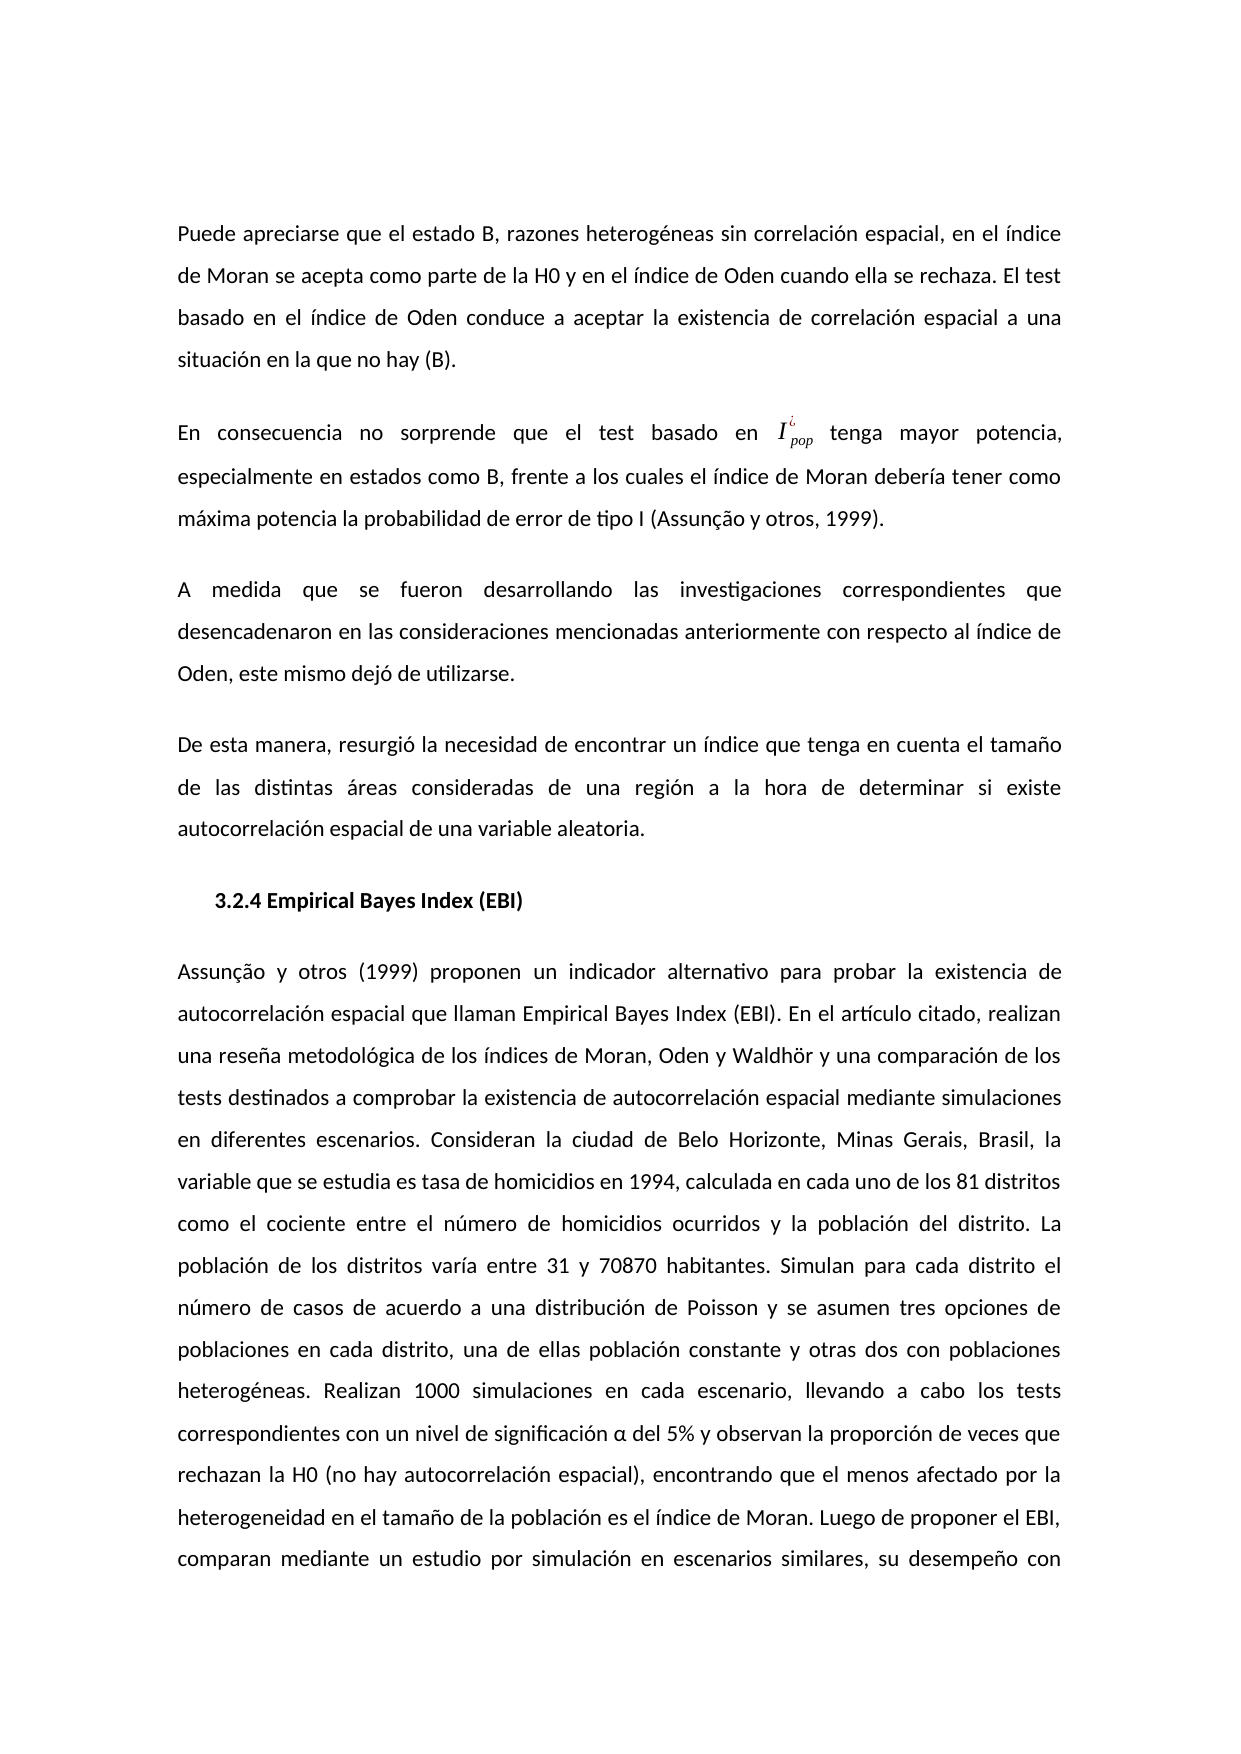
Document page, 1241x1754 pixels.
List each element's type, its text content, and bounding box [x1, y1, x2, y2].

text Puede apreciarse que el estado B, razones heterogéneas sin correlación espacial, en el índice de Moran se acepta como parte de la H0 y en el índice de Oden cuando ella se rechaza. El test basado en el índice de Oden conduce a aceptar la existencia de correlación espacial a una situación en la que no hay (B). [177, 219, 1063, 373]
text De esta manera, resurgió la necesidad de encontrar un índice que tenga en cuenta el tamaño de las distintas áreas consideradas de una región a la hora de determinar si existe autocorrelación espacial de una variable aleatoria. [177, 731, 1063, 843]
text En consecuencia no sorprende que el test basado en tenga mayor potencia, especialmente en estados como B, frente a los cuales el índice de Moran debería tener como máxima potencia la probabilidad de error de tipo I (Assunção y otros, 1999). [177, 416, 1063, 532]
text A medida que se fueron desarrollando las investigaciones correspondientes que desencadenaron en las consideraciones mencionadas anteriormente con respecto al índice de Oden, este mismo dejó de utilizarse. [177, 576, 1063, 687]
text 3.2.4 Empirical Bayes Index (EBI) [214, 886, 1063, 914]
